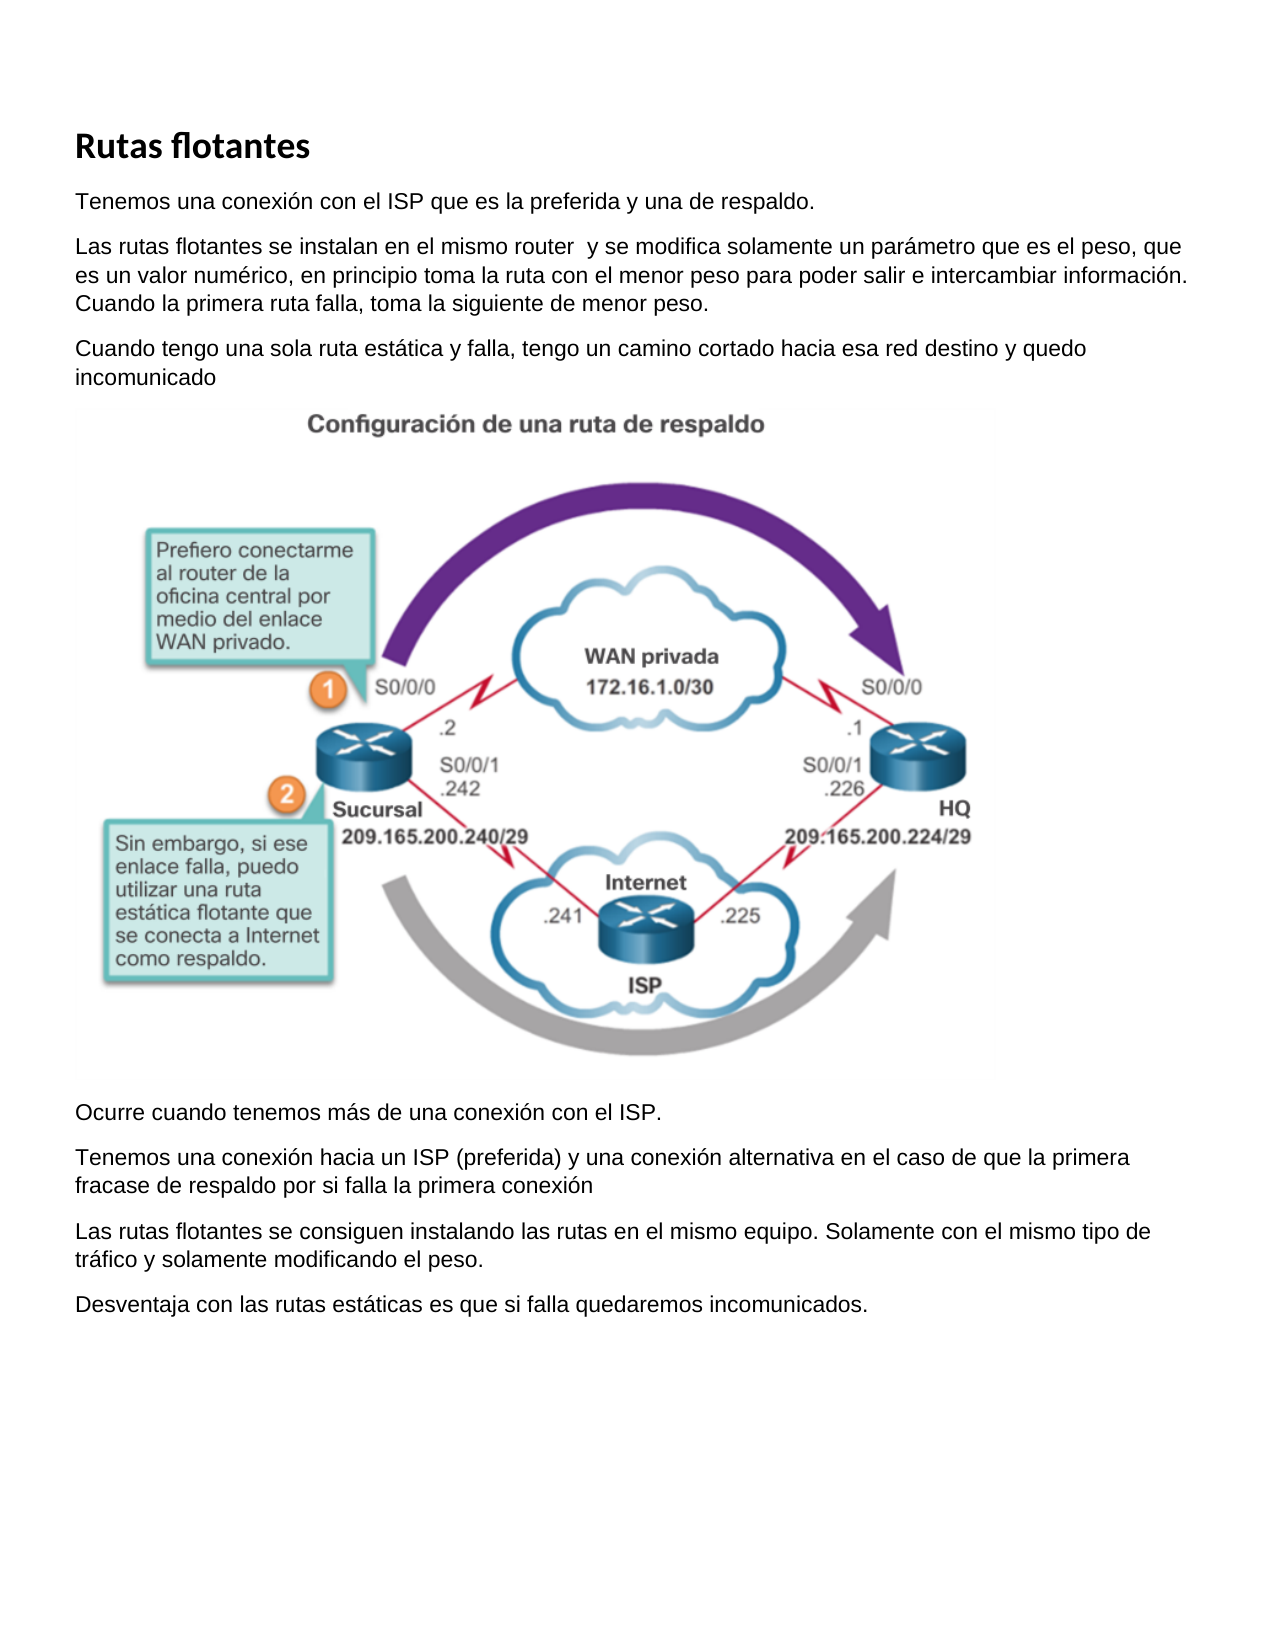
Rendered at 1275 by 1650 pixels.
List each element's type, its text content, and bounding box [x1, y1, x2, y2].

text Tenemos una conexión con el ISP que es la preferida y una de respaldo. [75, 188, 1200, 214]
text Rutas flotantes [75, 122, 1200, 168]
text Tenemos una conexión hacia un ISP (preferida) y una conexión alternativa en el caso de que la primera fracase de respaldo por si falla la primera conexión [75, 1144, 1200, 1199]
text Cuando tengo una sola ruta estática y falla, tengo un camino cortado hacia esa red destino y quedo incomunicado [75, 335, 1200, 390]
text Las rutas flotantes se instalan en el mismo router y se modifica solamente un parámetro que es el peso, que es un valor numérico, en principio toma la ruta con el menor peso para poder salir e intercambiar información. Cuando la primera ruta falla, toma la siguiente de menor peso. [75, 233, 1200, 316]
picture [75, 408, 996, 1080]
text Ocurre cuando tenemos más de una conexión con el ISP. [75, 1099, 1200, 1125]
text Desventaja con las rutas estáticas es que si falla quedaremos incomunicados. [75, 1291, 1200, 1317]
text Las rutas flotantes se consiguen instalando las rutas en el mismo equipo. Solamente con el mismo tipo de tráfico y solamente modificando el peso. [75, 1218, 1200, 1272]
